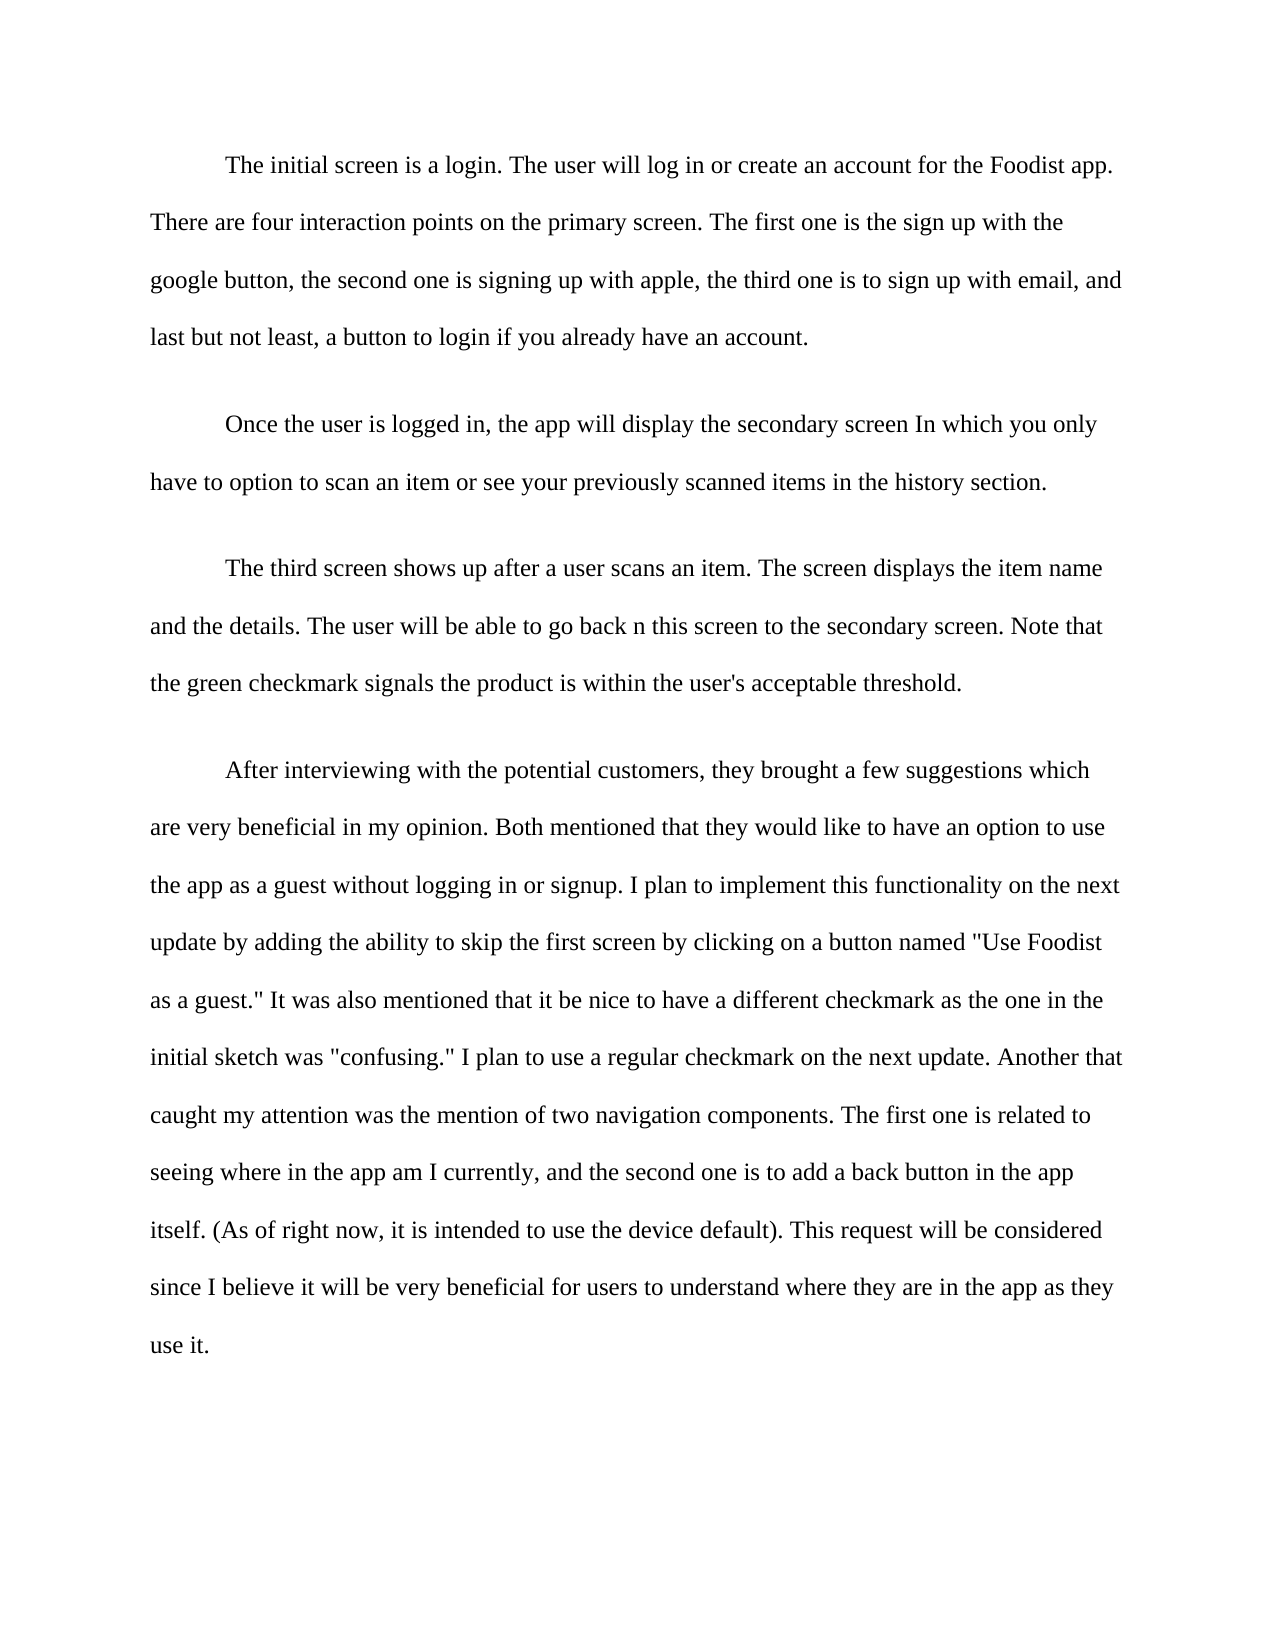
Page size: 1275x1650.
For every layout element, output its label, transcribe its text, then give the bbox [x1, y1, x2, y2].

text After interviewing with the potential customers, they brought a few suggestions which are very beneficial in my opinion. Both mentioned that they would like to have an option to use the app as a guest without logging in or signup. I plan to implement this functionality on the next update by adding the ability to skip the first screen by clicking on a button named "Use Foodist as a guest." It was also mentioned that it be nice to have a different checkmark as the one in the initial sketch was "confusing." I plan to use a regular checkmark on the next update. Another that caught my attention was the mention of two navigation components. The first one is related to seeing where in the app am I currently, and the second one is to add a back button in the app itself. (As of right now, it is intended to use the device default). This request will be considered since I believe it will be very beneficial for users to understand where they are in the app as they use it. [150, 755, 1125, 1359]
text The third screen shows up after a user scans an item. The screen displays the item name and the details. The user will be able to go back n this screen to the secondary screen. Note that the green checkmark signals the product is within the user's acceptable threshold. [150, 553, 1125, 697]
text The initial screen is a login. The user will log in or create an account for the Foodist app. There are four interaction points on the primary screen. The first one is the sign up with the google button, the second one is signing up with apple, the third one is to sign up with email, and last but not least, a button to login if you already have an account. [150, 150, 1125, 351]
text Once the user is logged in, the app will display the secondary screen In which you only have to option to scan an item or see your previously scanned items in the history section. [150, 409, 1125, 495]
